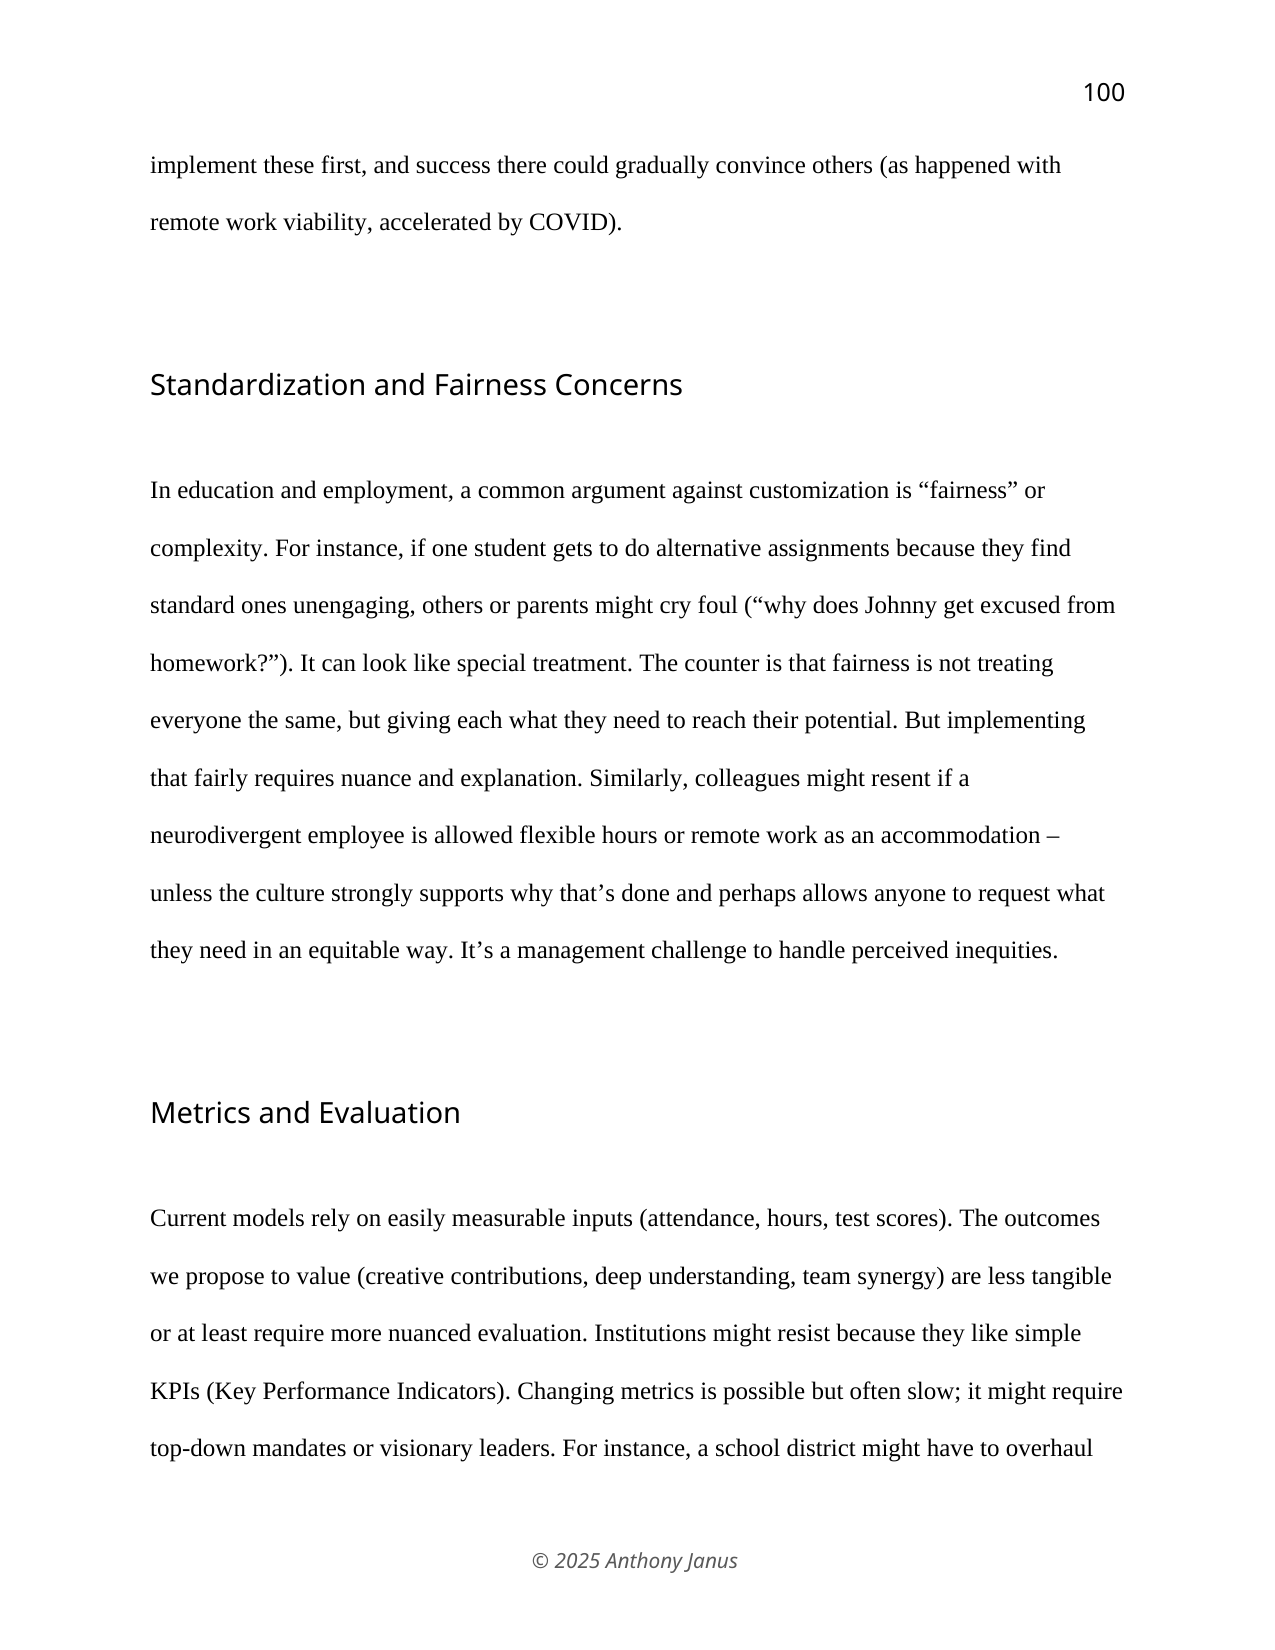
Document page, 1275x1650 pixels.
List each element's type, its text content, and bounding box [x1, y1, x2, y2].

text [150, 150, 1125, 236]
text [150, 1203, 1125, 1462]
subtitle Metrics and Evaluation [150, 1092, 1125, 1132]
subtitle Standardization and Fairness Concerns [150, 364, 1125, 404]
text In education and employment, a common argument against customization is “fairness” or complexity. For instance, if one student gets to do alternative assignments because they find standard ones unengaging, others or parents might cry foul (“why does Johnny get excused from homework?”). It can look like special treatment. The counter is that fairness is not treating everyone the same, but giving each what they need to reach their potential. But implementing that fairly requires nuance and explanation. Similarly, colleagues might resent if a neurodivergent employee is allowed flexible hours or remote work as an accommodation – unless the culture strongly supports why that’s done and perhaps allows anyone to request what they need in an equitable way. It’s a management challenge to handle perceived inequities. [150, 475, 1125, 964]
